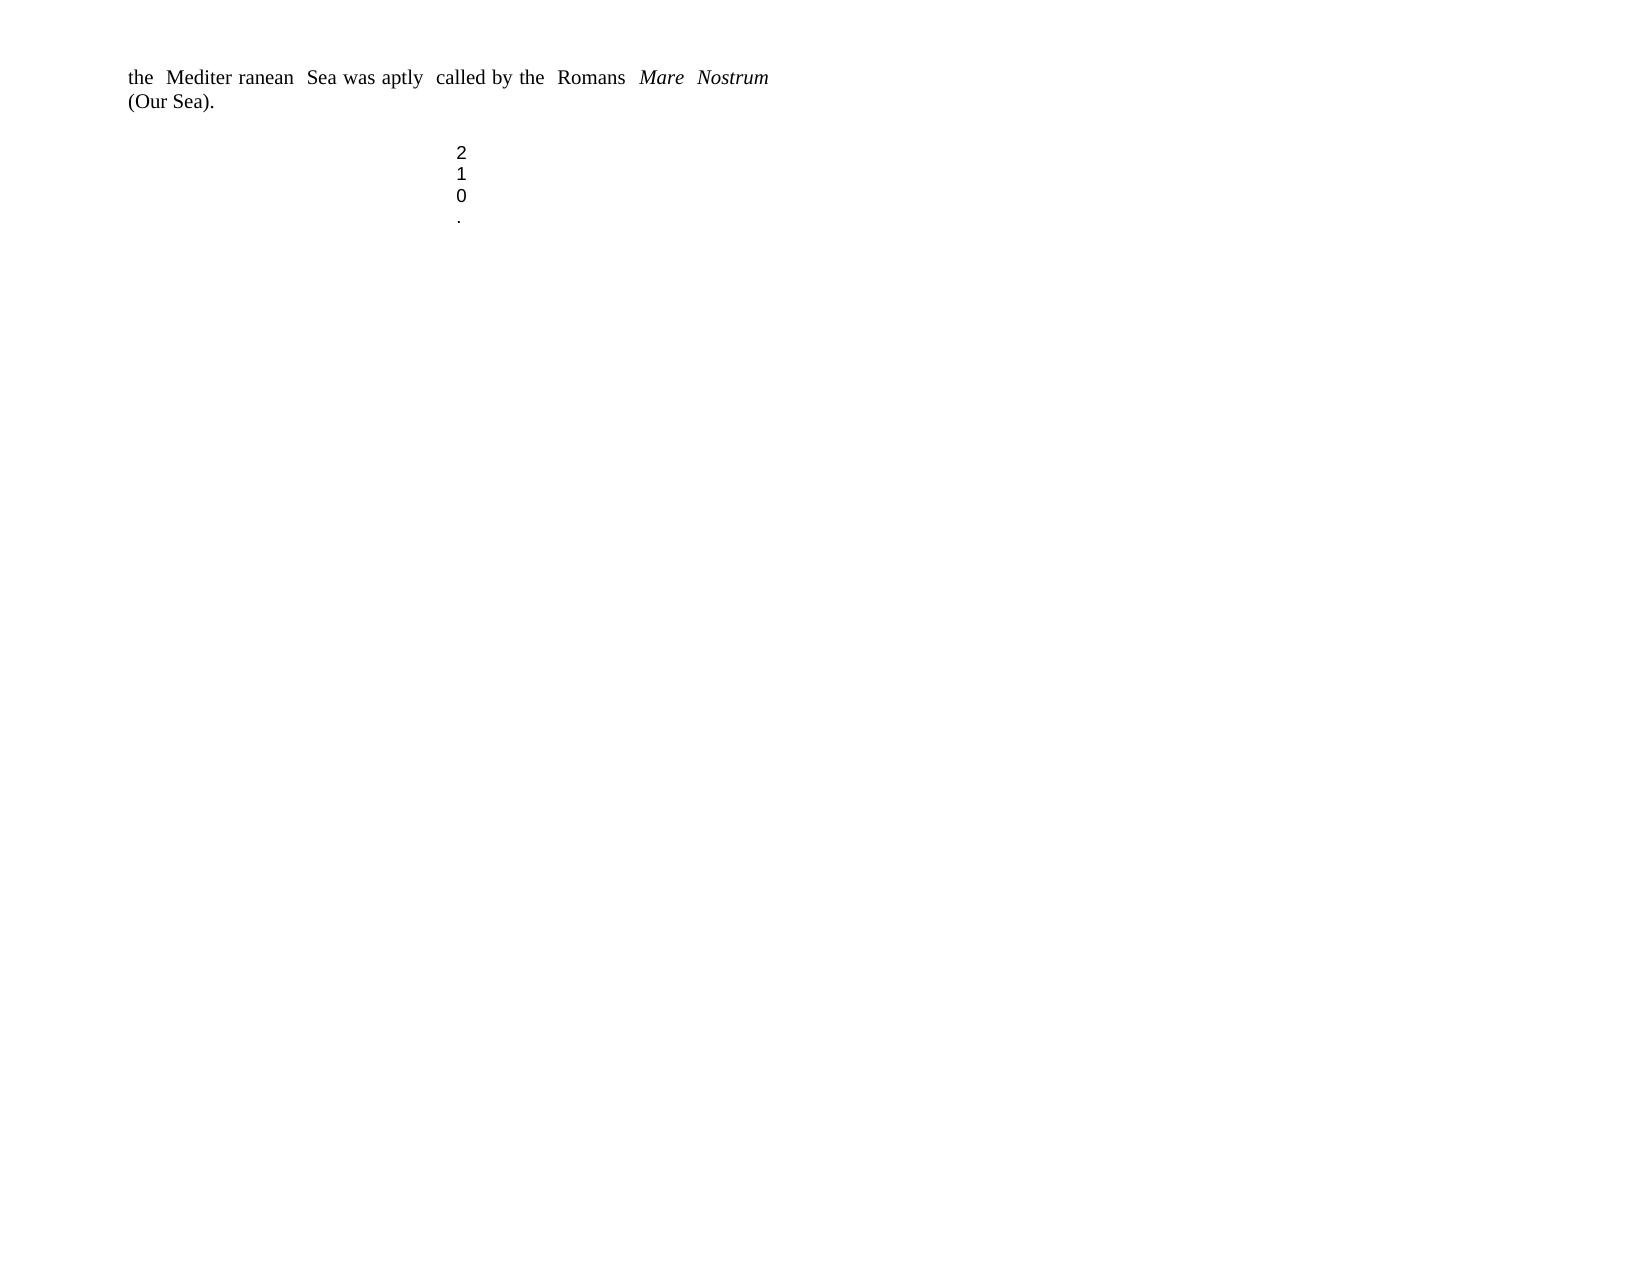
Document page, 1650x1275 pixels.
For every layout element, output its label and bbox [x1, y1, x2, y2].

text [128, 64, 769, 113]
